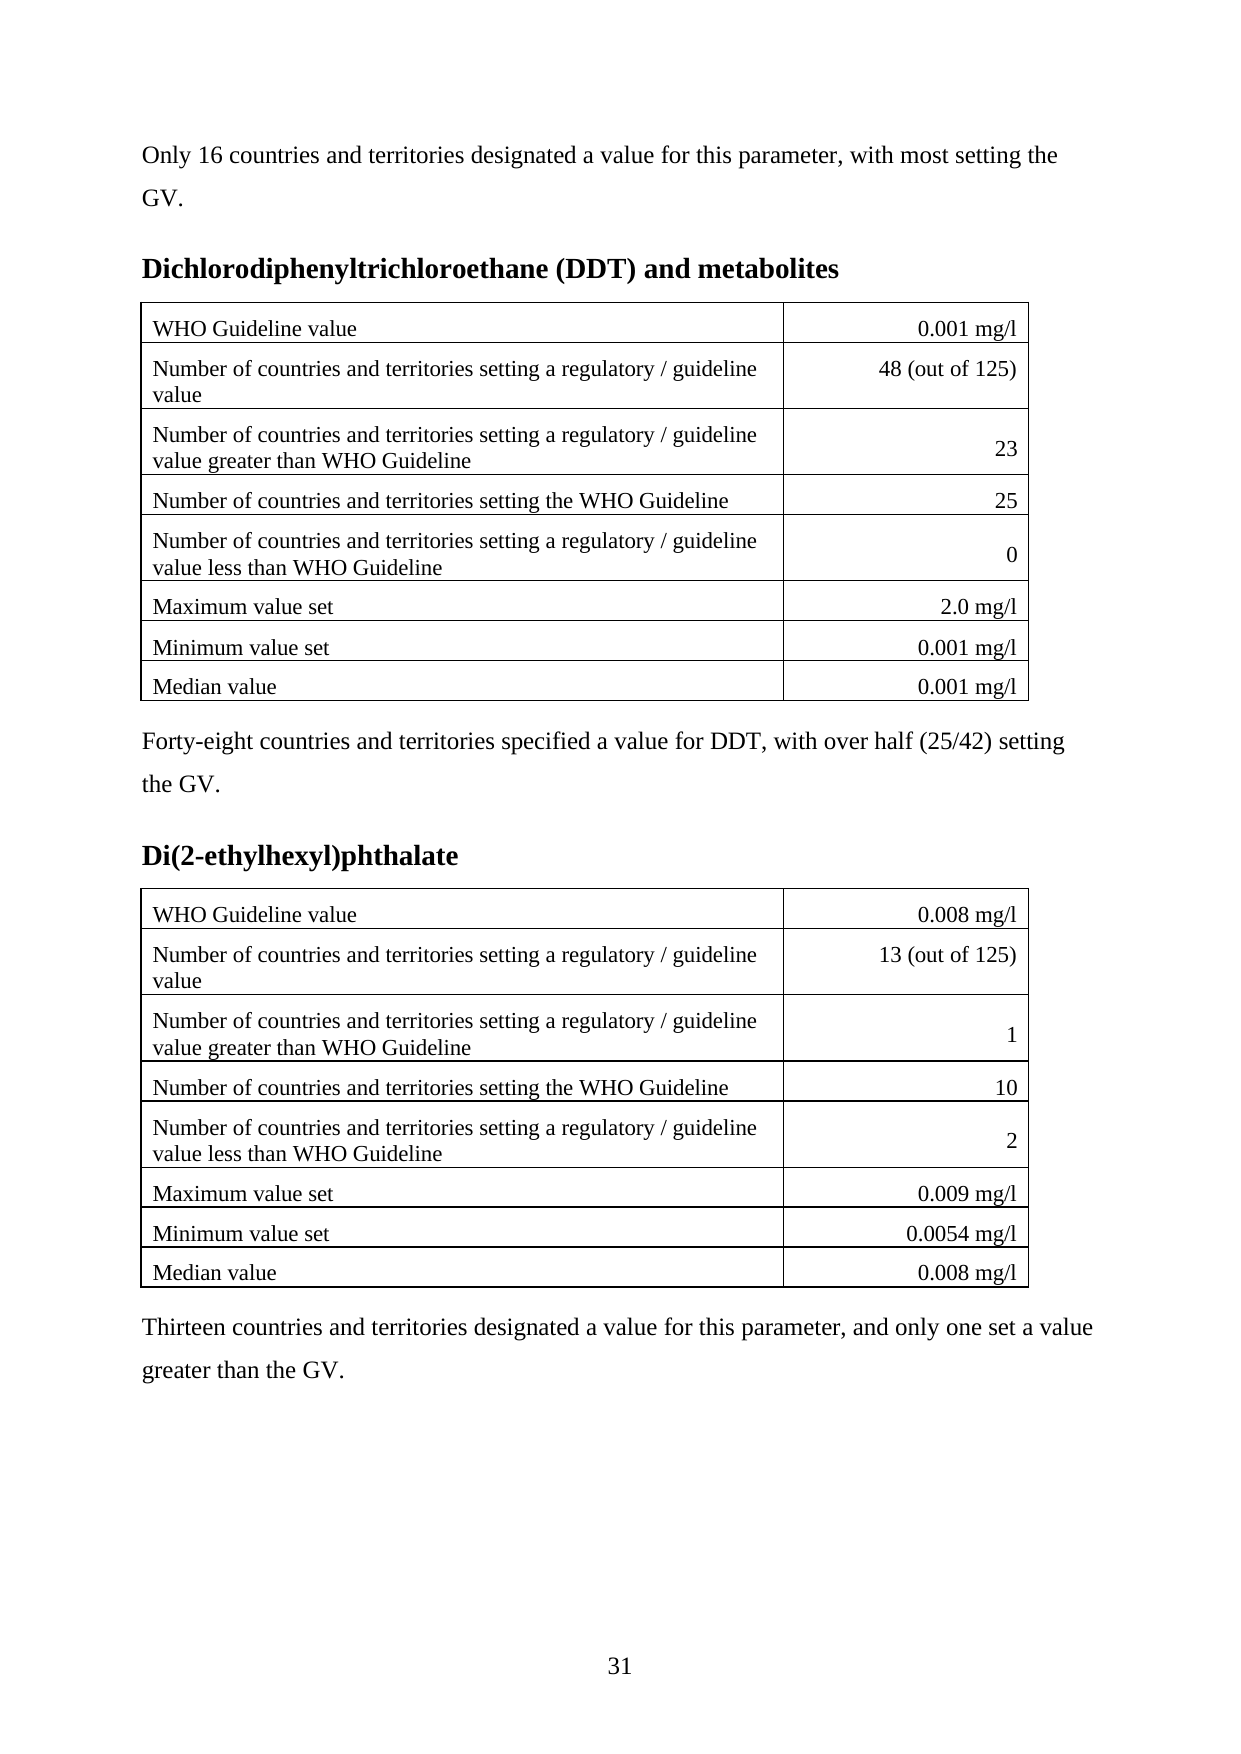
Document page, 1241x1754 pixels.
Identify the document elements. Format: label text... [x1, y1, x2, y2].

table_header 0.001 mg/l [784, 303, 1028, 342]
text Forty-eight countries and territories specified a value for DDT, with over half (25/42) setting the GV. [142, 726, 1083, 798]
table_cell 48 (out of 125) [784, 343, 1028, 408]
table_cell Number of countries and territories setting a regulatory / guideline value greater than WHO Guideline [142, 995, 783, 1060]
table_cell Number of countries and territories setting a regulatory / guideline value [142, 343, 783, 408]
table_cell 0.001 mg/l [784, 661, 1028, 700]
table_header WHO Guideline value [142, 303, 783, 342]
table_cell Number of countries and territories setting the WHO Guideline [142, 475, 783, 514]
table_cell Number of countries and territories setting a regulatory / guideline value less than WHO Guideline [142, 1102, 783, 1167]
table_cell Minimum value set [142, 1208, 783, 1246]
text Di(2-ethylhexyl)phthalate [142, 838, 1109, 871]
table_cell Median value [142, 661, 783, 700]
table_cell 0.0054 mg/l [784, 1208, 1028, 1246]
table_cell Median value [142, 1248, 783, 1286]
table_cell 0 [784, 515, 1028, 580]
table_cell 0.001 mg/l [784, 621, 1028, 660]
table_header 0.008 mg/l [784, 889, 1028, 928]
table_cell 2 [784, 1102, 1028, 1167]
table_cell Number of countries and territories setting the WHO Guideline [142, 1062, 783, 1100]
table_cell 23 [784, 409, 1028, 474]
text Dichlorodiphenyltrichloroethane (DDT) and metabolites [142, 251, 1109, 285]
table_cell 2.0 mg/l [784, 581, 1028, 620]
table_cell 0.008 mg/l [784, 1248, 1028, 1286]
table_cell Maximum value set [142, 1168, 783, 1206]
text Thirteen countries and territories designated a value for this parameter, and only one set a value greater than the GV. [142, 1312, 1095, 1384]
table_cell 25 [784, 475, 1028, 514]
table_cell 0.009 mg/l [784, 1168, 1028, 1206]
text Only 16 countries and territories designated a value for this parameter, with most setting the GV. [142, 140, 1087, 212]
table_header WHO Guideline value [142, 889, 783, 928]
table_cell Number of countries and territories setting a regulatory / guideline value greater than WHO Guideline [142, 409, 783, 474]
table_cell Maximum value set [142, 581, 783, 620]
table_cell Minimum value set [142, 621, 783, 660]
table_cell 1 [784, 995, 1028, 1060]
table_cell Number of countries and territories setting a regulatory / guideline value [142, 929, 783, 994]
table_cell 10 [784, 1062, 1028, 1100]
table_cell Number of countries and territories setting a regulatory / guideline value less than WHO Guideline [142, 515, 783, 580]
table_cell 13 (out of 125) [784, 929, 1028, 994]
